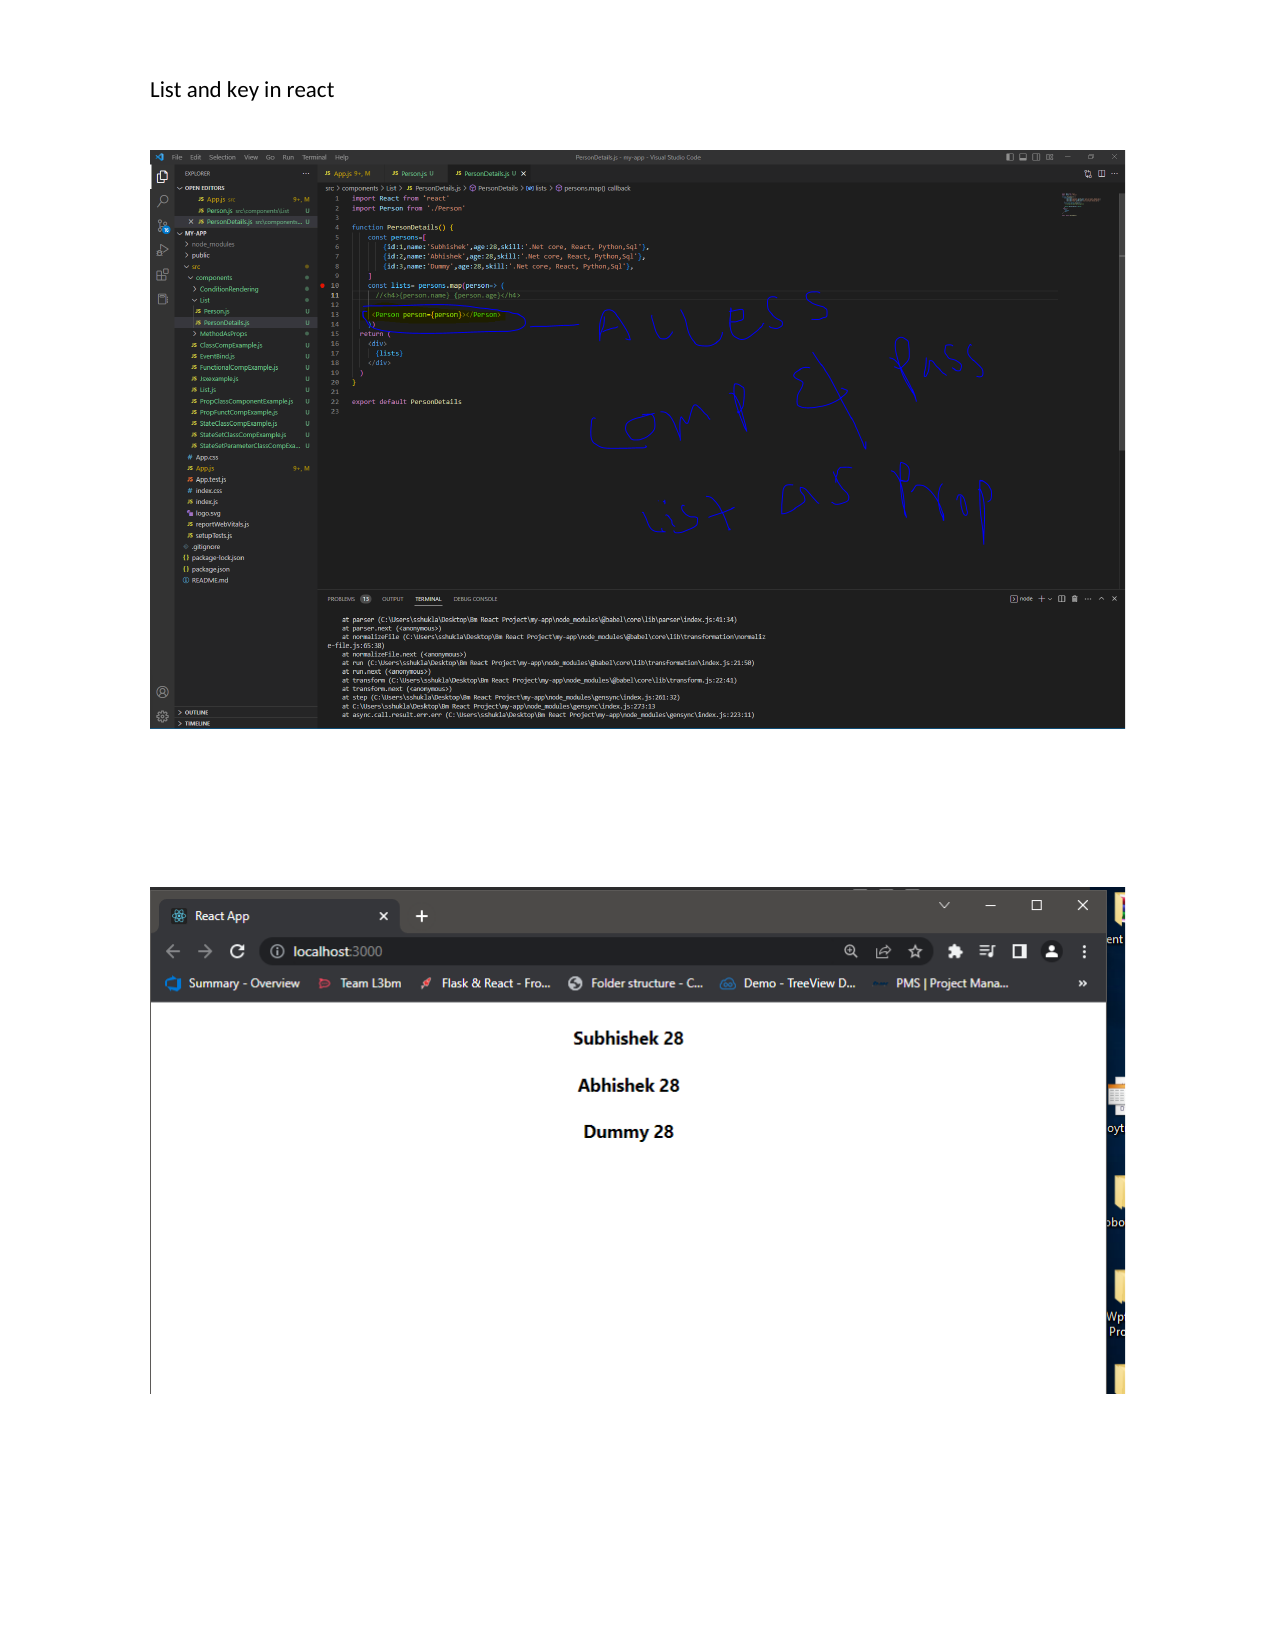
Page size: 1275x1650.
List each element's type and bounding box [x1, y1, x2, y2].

picture [150, 887, 1125, 1394]
picture [150, 150, 1125, 729]
